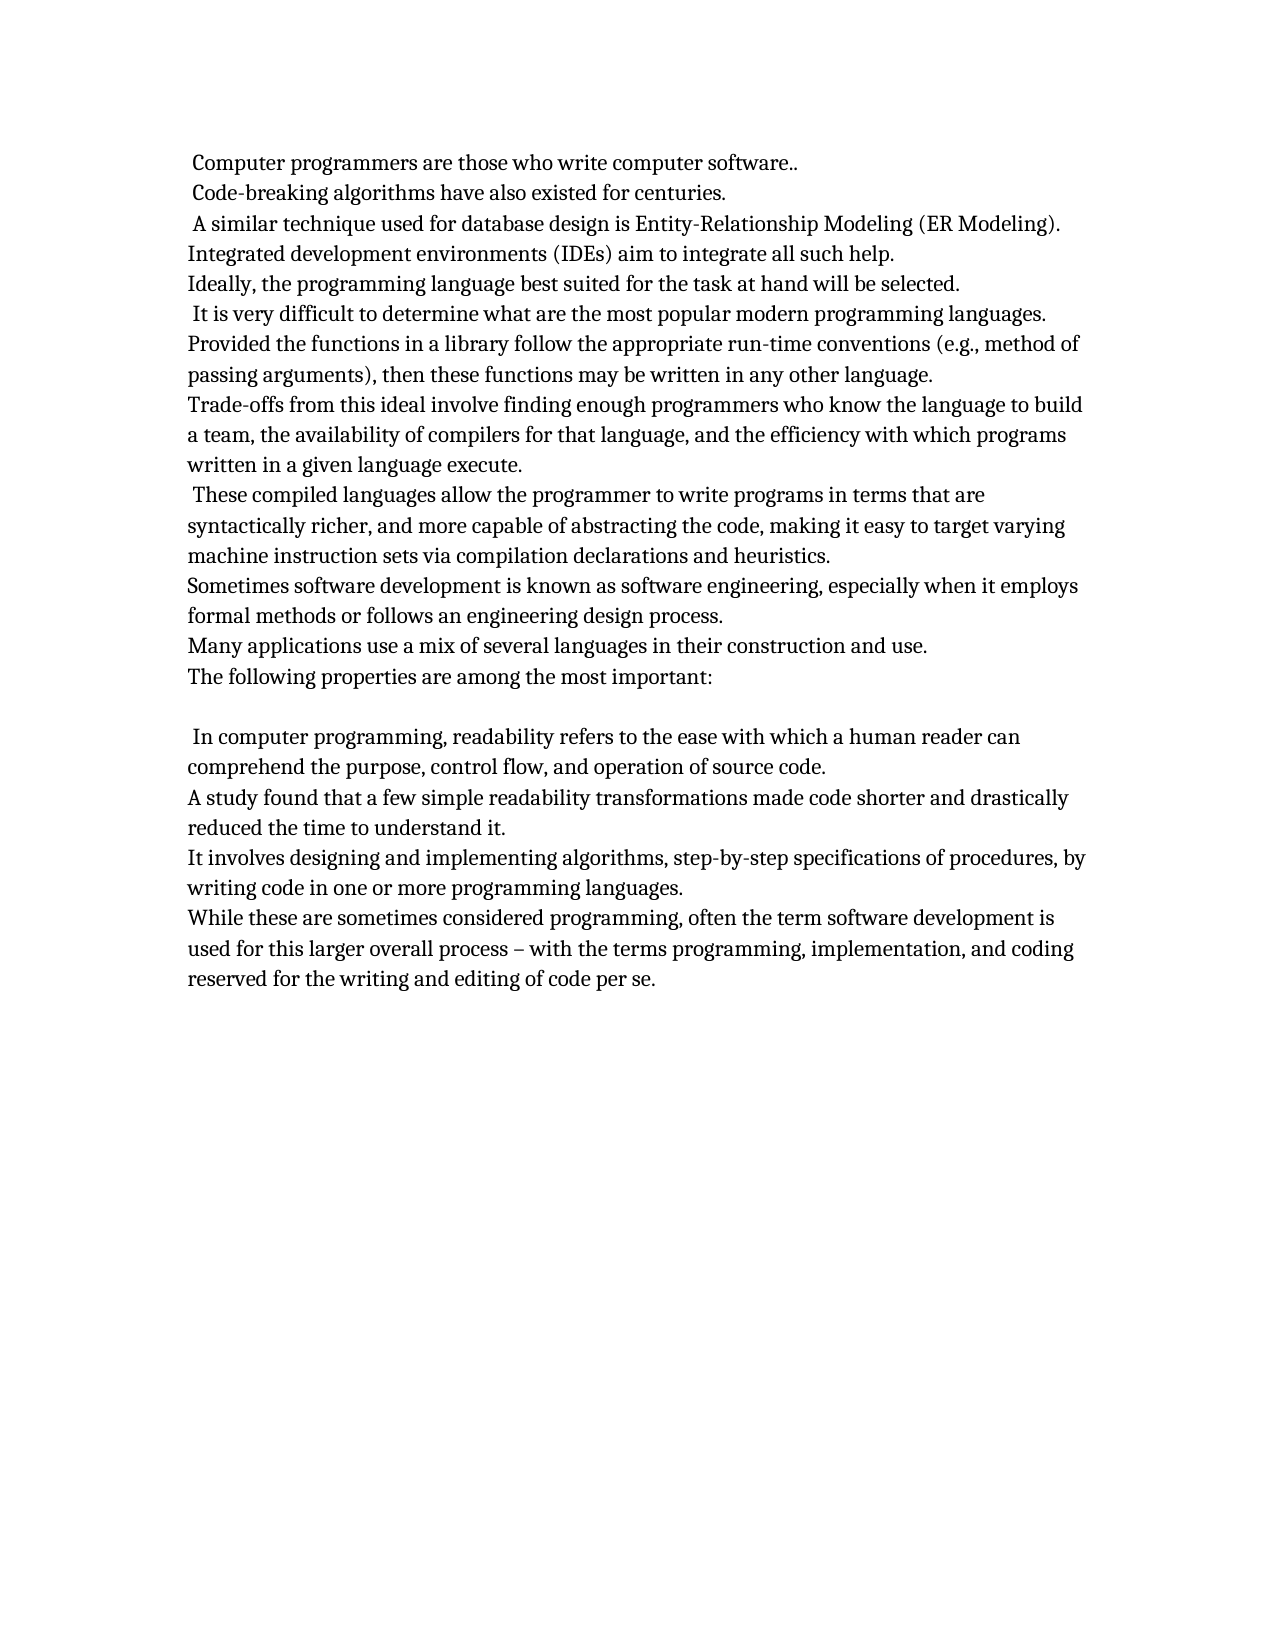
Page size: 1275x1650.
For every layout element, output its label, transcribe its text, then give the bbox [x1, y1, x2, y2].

text Computer programmers are those who write computer software.. Code-breaking algorithms have also existed for centuries. A similar technique used for database design is Entity-Relationship Modeling (ER Modeling). Integrated development environments (IDEs) aim to integrate all such help. Ideally, the programming language best suited for the task at hand will be selected. It is very difficult to determine what are the most popular modern programming languages. Provided the functions in a library follow the appropriate run-time conventions (e.g., method of passing arguments), then these functions may be written in any other language. Trade-offs from this ideal involve finding enough programmers who know the language to build a team, the availability of compilers for that language, and the efficiency with which programs written in a given language execute. These compiled languages allow the programmer to write programs in terms that are syntactically richer, and more capable of abstracting the code, making it easy to target varying machine instruction sets via compilation declarations and heuristics. Sometimes software development is known as software engineering, especially when it employs formal methods or follows an engineering design process. Many applications use a mix of several languages in their construction and use. The following properties are among the most important: In computer programming, readability refers to the ease with which a human reader can comprehend the purpose, control flow, and operation of source code. A study found that a few simple readability transformations made code shorter and drastically reduced the time to understand it. It involves designing and implementing algorithms, step-by-step specifications of procedures, by writing code in one or more programming languages. While these are sometimes considered programming, often the term software development is used for this larger overall process – with the terms programming, implementation, and coding reserved for the writing and editing of code per se. [187, 150, 1087, 992]
